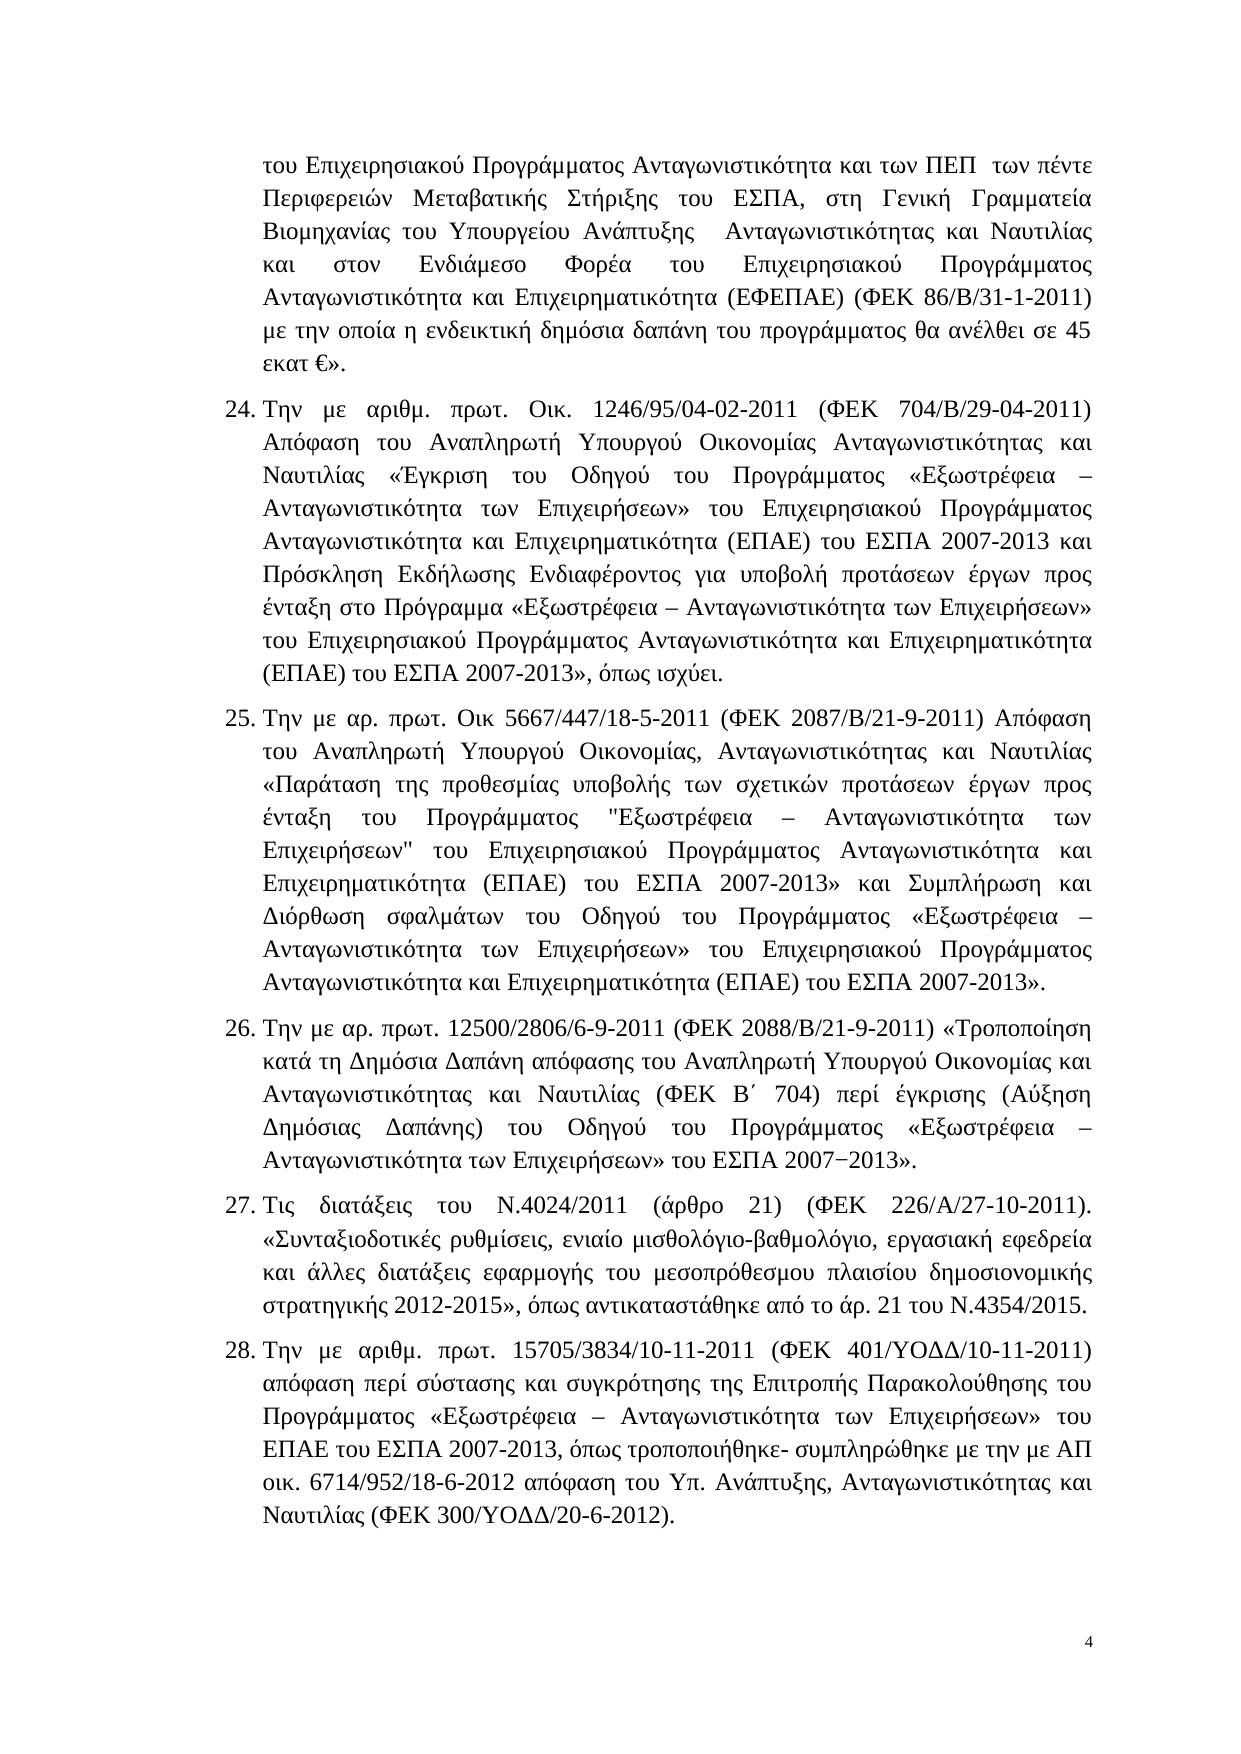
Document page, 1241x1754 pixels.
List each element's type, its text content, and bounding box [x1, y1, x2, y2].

list Την με αρ. πρωτ. 12500/2806/6-9-2011 (ΦΕΚ 2088/Β/21-9-2011) «Τροποποίηση κατά τη Δημόσια Δαπάνη απόφασης του Αναπληρωτή Υπουργού Οικονομίας και Ανταγωνιστικότητας και Ναυτιλίας (ΦΕΚ Β΄ 704) περί έγκρισης (Αύξηση Δημόσιας Δαπάνης) του Οδηγού του Προγράμματος «Εξωστρέφεια – Ανταγωνιστικότητα των Επιχειρήσεων» του ΕΣΠΑ 2007−2013». [225, 1013, 1093, 1174]
list Τις διατάξεις του Ν.4024/2011 (άρθρο 21) (ΦΕΚ 226/Α/27-10-2011). «Συνταξιοδοτικές ρυθμίσεις, ενιαίο μισθολόγιο-βαθμολόγιο, εργασιακή εφεδρεία και άλλες διατάξεις εφαρμογής του μεσοπρόθεσμου πλαισίου δημοσιονομικής στρατηγικής 2012-2015», όπως αντικαταστάθηκε από το άρ. 21 του Ν.4354/2015. [225, 1191, 1093, 1318]
list Την με αριθμ. πρωτ. 15705/3834/10-11-2011 (ΦΕΚ 401/ΥΟΔΔ/10-11-2011) απόφαση περί σύστασης και συγκρότησης της Επιτροπής Παρακολούθησης του Προγράμματος «Εξωστρέφεια – Ανταγωνιστικότητα των Επιχειρήσεων» του ΕΠΑΕ του ΕΣΠΑ 2007-2013, όπως τροποποιήθηκε- συμπληρώθηκε με την με ΑΠ οικ. 6714/952/18-6-2012 απόφαση του Υπ. Ανάπτυξης, Ανταγωνιστικότητας και Ναυτιλίας (ΦΕΚ 300/ΥΟΔΔ/20-6-2012). [225, 1335, 1093, 1529]
list Την με αριθμ. πρωτ. Oικ. 1246/95/04-02-2011 (ΦΕΚ 704/Β/29-04-2011) Απόφαση του Αναπληρωτή Υπουργού Οικονομίας Ανταγωνιστικότητας και Ναυτιλίας «Έγκριση του Οδηγού του Προγράμματος «Εξωστρέφεια – Ανταγωνιστικότητα των Επιχειρήσεων» του Επιχειρησιακού Προγράμματος Ανταγωνιστικότητα και Επιχειρηματικότητα (ΕΠΑΕ) του ΕΣΠΑ 2007-2013 και Πρόσκληση Εκδήλωσης Ενδιαφέροντος για υποβολή προτάσεων έργων προς ένταξη στο Πρόγραμμα «Εξωστρέφεια – Ανταγωνιστικότητα των Επιχειρήσεων» του Επιχειρησιακού Προγράμματος Ανταγωνιστικότητα και Επιχειρηματικότητα (ΕΠΑΕ) του ΕΣΠΑ 2007-2013», όπως ισχύει. [225, 394, 1093, 687]
list Την με αρ. πρωτ. Οικ 5667/447/18-5-2011 (ΦΕΚ 2087/Β/21-9-2011) Απόφαση του Αναπληρωτή Υπουργού Οικονομίας, Ανταγωνιστικότητας και Ναυτιλίας «Παράταση της προθεσμίας υποβολής των σχετικών προτάσεων έργων προς ένταξη του Προγράμματος "Εξωστρέφεια – Ανταγωνιστικότητα των Επιχειρήσεων" του Επιχειρησιακού Προγράμματος Ανταγωνιστικότητα και Επιχειρηματικότητα (ΕΠΑΕ) του ΕΣΠΑ 2007-2013» και Συμπλήρωση και Διόρθωση σφαλμάτων του Οδηγού του Προγράμματος «Εξωστρέφεια – Ανταγωνιστικότητα των Επιχειρήσεων» του Επιχειρησιακού Προγράμματος Ανταγωνιστικότητα και Επιχειρηματικότητα (ΕΠΑΕ) του ΕΣΠΑ 2007-2013». [225, 703, 1093, 996]
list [225, 150, 1093, 377]
